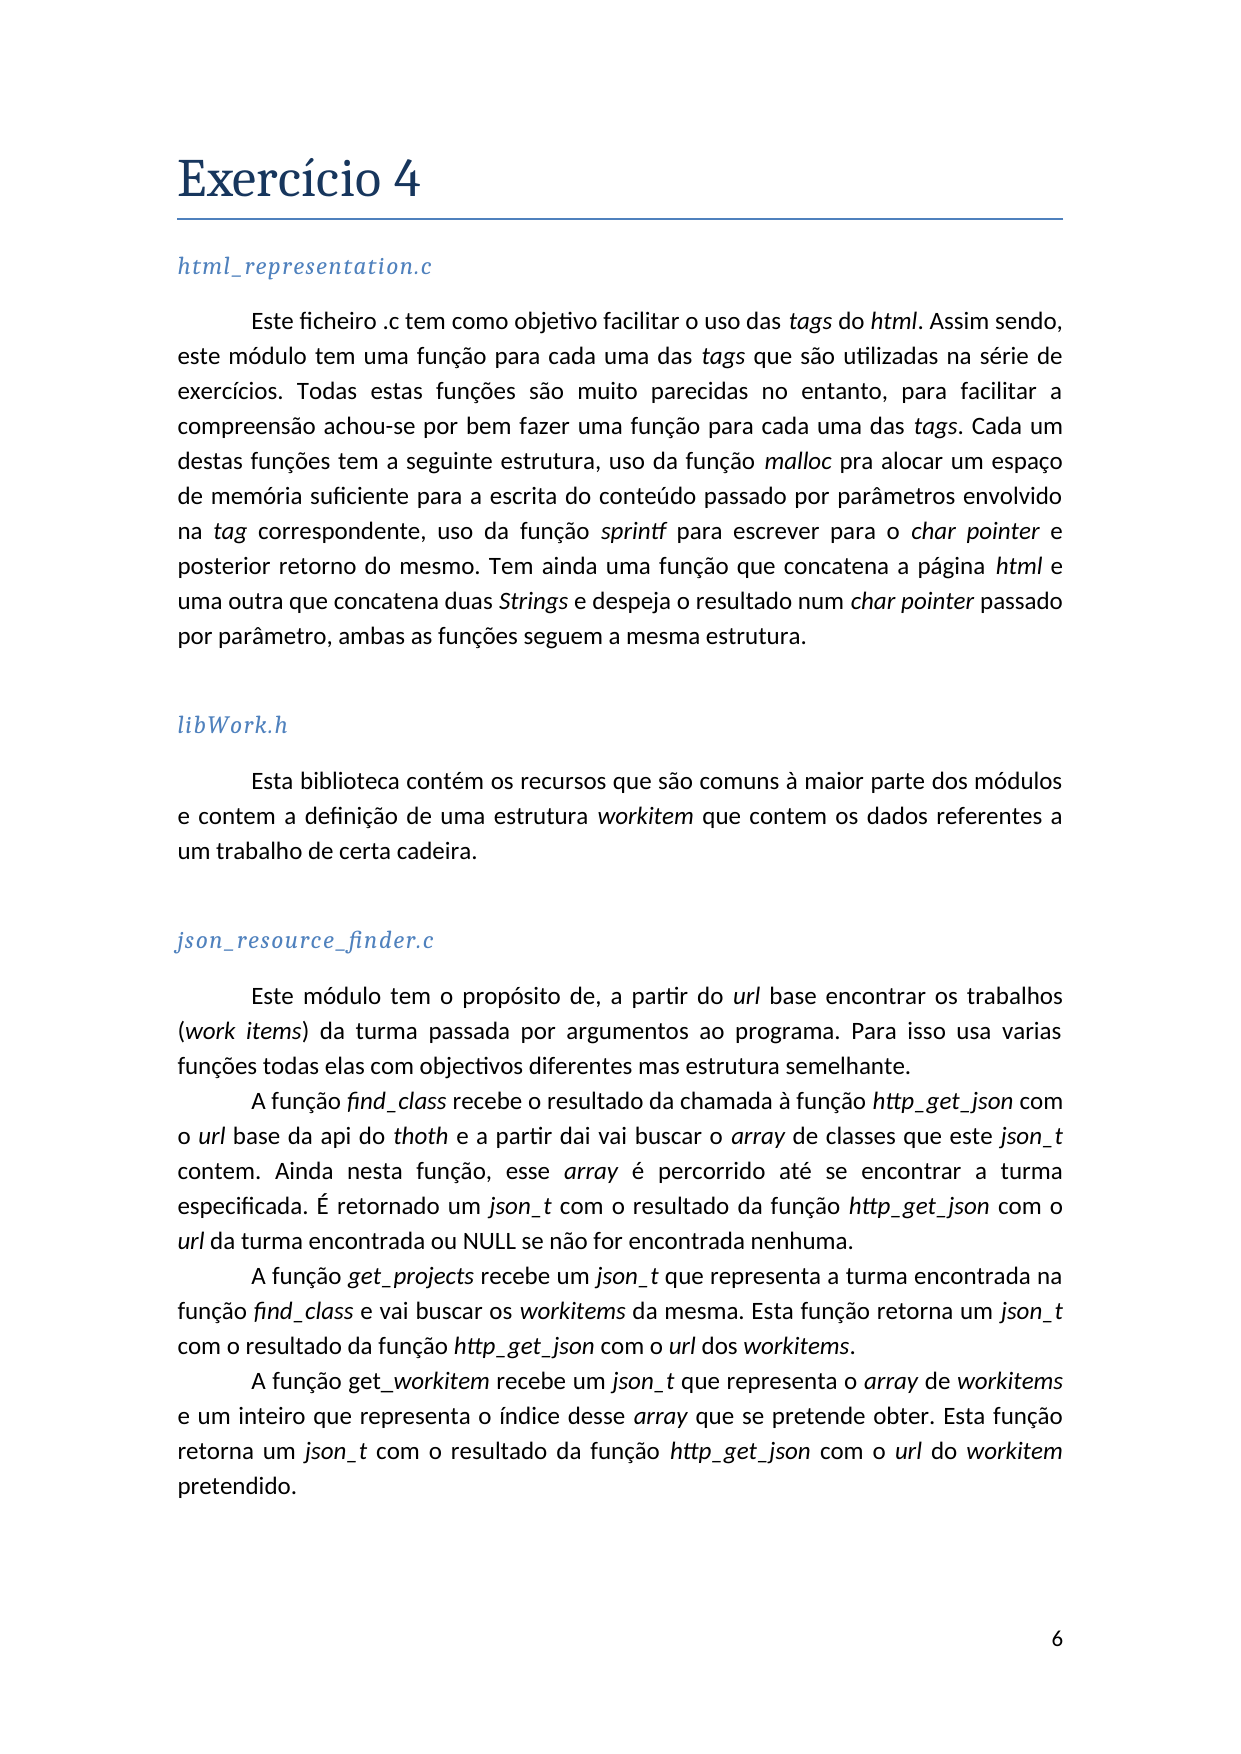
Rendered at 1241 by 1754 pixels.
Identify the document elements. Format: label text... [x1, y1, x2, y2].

text Este ficheiro .c tem como objetivo facilitar o uso das tags do html. Assim sendo, este módulo tem uma função para cada uma das tags que são utilizadas na série de exercícios. Todas estas funções são muito parecidas no entanto, para facilitar a compreensão achou-se por bem fazer uma função para cada uma das tags. Cada um destas funções tem a seguinte estrutura, uso da função malloc pra alocar um espaço de memória suficiente para a escrita do conteúdo passado por parâmetros envolvido na tag correspondente, uso da função sprintf para escrever para o char pointer e posterior retorno do mesmo. Tem ainda uma função que concatena a página html e uma outra que concatena duas Strings e despeja o resultado num char pointer passado por parâmetro, ambas as funções seguem a mesma estrutura. [177, 305, 1063, 651]
text A função get_projects recebe um json_t que representa a turma encontrada na função find_class e vai buscar os workitems da mesma. Esta função retorna um json_t com o resultado da função http_get_json com o url dos workitems. [177, 1260, 1063, 1360]
text Esta biblioteca contém os recursos que são comuns à maior parte dos módulos e contem a definição de uma estrutura workitem que contem os dados referentes a um trabalho de certa cadeira. [177, 765, 1063, 866]
title Exercício 4 [177, 148, 1063, 218]
text A função get_workitem recebe um json_t que representa o array de workitems e um inteiro que representa o índice desse array que se pretende obter. Esta função retorna um json_t com o resultado da função http_get_json com o url do workitem pretendido. [177, 1365, 1063, 1500]
text A função find_class recebe o resultado da chamada à função http_get_json com o url base da api do thoth e a partir dai vai buscar o array de classes que este json_t contem. Ainda nesta função, esse array é percorrido até se encontrar a turma especificada. É retornado um json_t com o resultado da função http_get_json com o url da turma encontrada ou NULL se não for encontrada nenhuma. [177, 1085, 1063, 1255]
subtitle libWork.h [177, 711, 1063, 740]
subtitle html_representation.c [177, 252, 1063, 280]
text Este módulo tem o propósito de, a partir do url base encontrar os trabalhos (work items) da turma passada por argumentos ao programa. Para isso usa varias funções todas elas com objectivos diferentes mas estrutura semelhante. [177, 980, 1063, 1080]
subtitle json_resource_finder.c [177, 926, 1063, 955]
